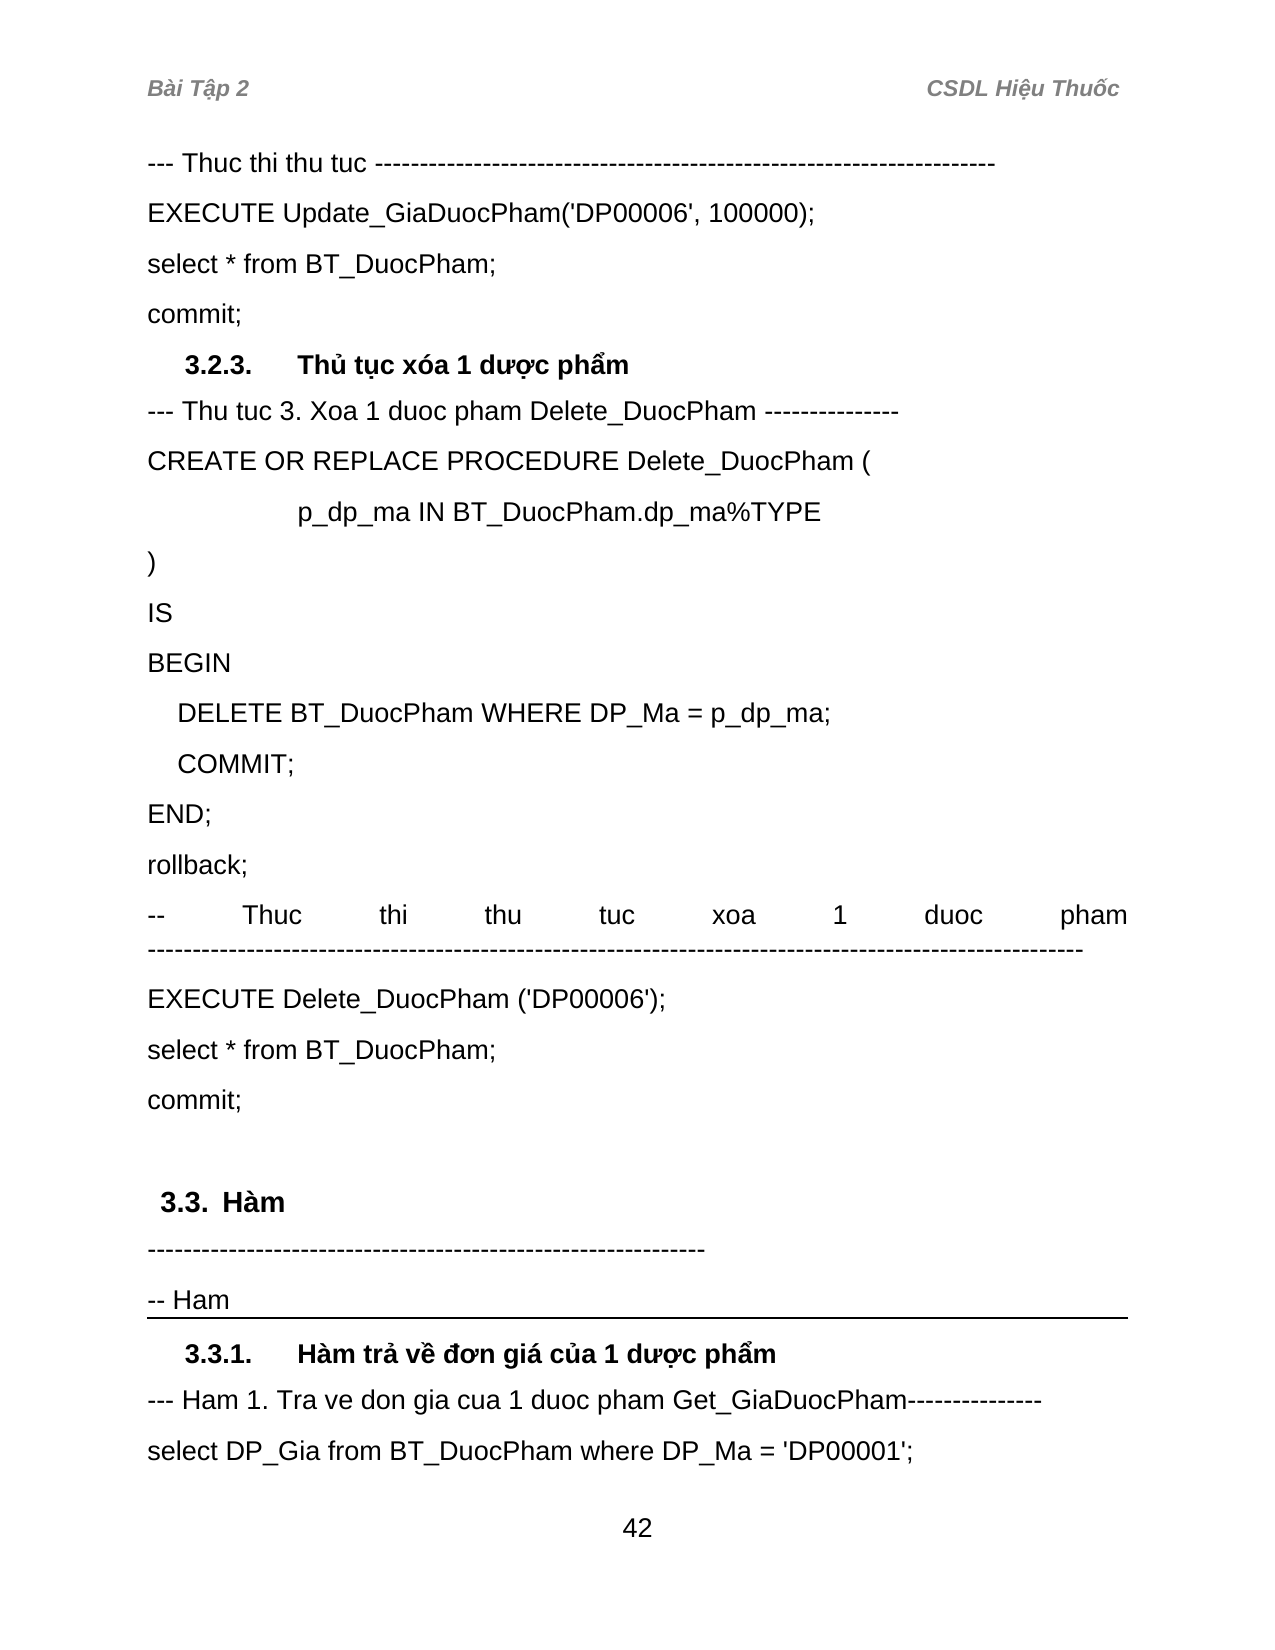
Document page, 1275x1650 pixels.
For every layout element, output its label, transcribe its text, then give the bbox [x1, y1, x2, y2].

text CREATE OR REPLACE PROCEDURE Delete_DuocPham ( [147, 445, 1128, 477]
text COMMIT; [147, 748, 1128, 779]
text -------------------------------------------------------------- [147, 1233, 1128, 1265]
text EXECUTE Delete_DuocPham ('DP00006'); [147, 983, 1128, 1014]
text -- Thuc thi thu tuc xoa 1 duoc pham -------------------------------------------------------------------------------------------------------- [147, 899, 1128, 964]
text select * from BT_DuocPham; [147, 248, 1128, 279]
text ) [147, 546, 1128, 577]
text select DP_Gia from BT_DuocPham where DP_Ma = 'DP00001'; [147, 1435, 1128, 1466]
text --- Thu tuc 3. Xoa 1 duoc pham Delete_DuocPham --------------- [147, 395, 1128, 426]
text p_dp_ma IN BT_DuocPham.dp_ma%TYPE [147, 496, 1128, 527]
text --- Thuc thi thu tuc --------------------------------------------------------------------- [147, 147, 1128, 178]
text select * from BT_DuocPham; [147, 1034, 1128, 1065]
text EXECUTE Update_GiaDuocPham('DP00006', 100000); [147, 197, 1128, 229]
subtitle Thủ tục xóa 1 dược phẩm [184, 349, 1128, 380]
text --- Ham 1. Tra ve don gia cua 1 duoc pham Get_GiaDuocPham--------------- [147, 1384, 1128, 1416]
text rollback; [147, 849, 1128, 880]
subtitle Hàm trả về đơn giá của 1 dược phẩm [184, 1338, 1128, 1369]
text IS [147, 597, 1128, 628]
text commit; [147, 1084, 1128, 1115]
text END; [147, 798, 1128, 829]
text commit; [147, 298, 1128, 329]
text BEGIN [147, 647, 1128, 678]
subtitle Hàm [184, 1185, 1128, 1218]
text -- Ham [147, 1284, 1128, 1317]
text DELETE BT_DuocPham WHERE DP_Ma = p_dp_ma; [147, 697, 1128, 729]
